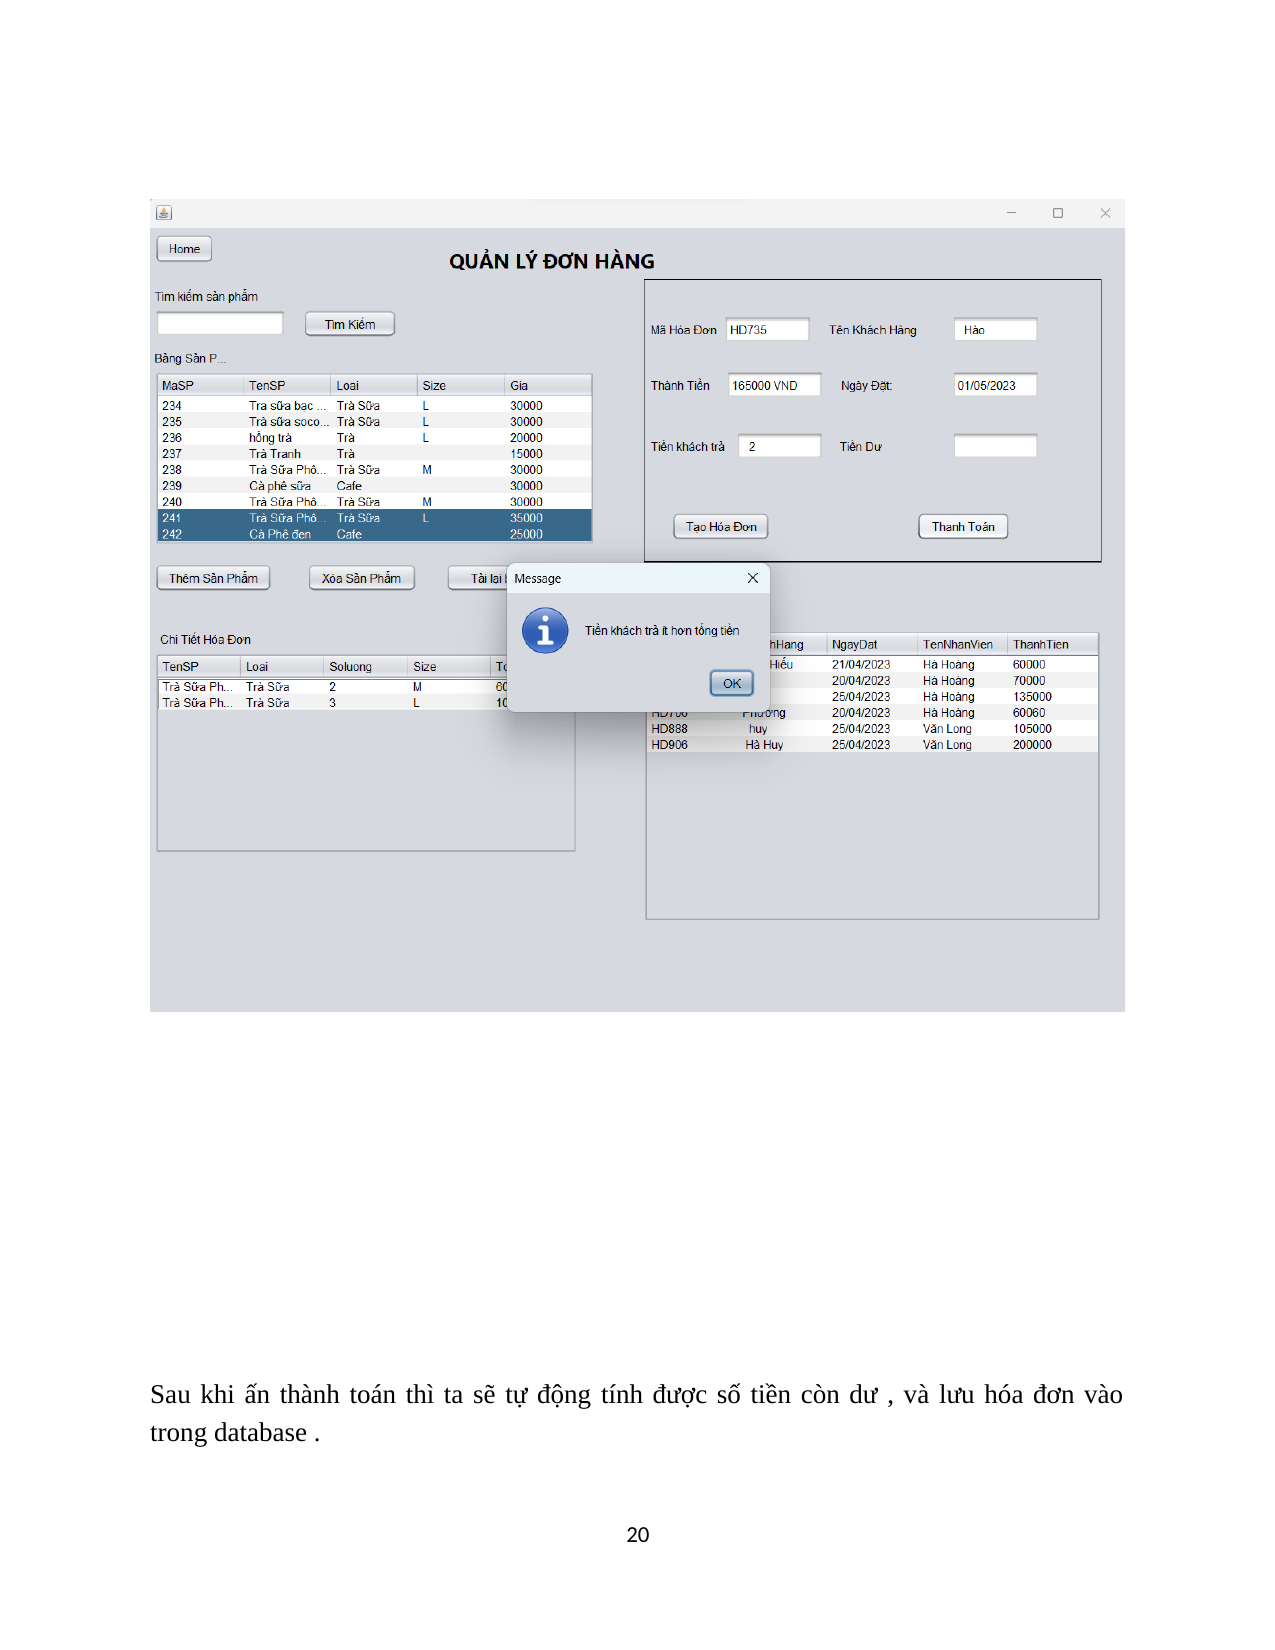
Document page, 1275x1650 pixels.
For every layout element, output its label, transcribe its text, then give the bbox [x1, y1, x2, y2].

picture [150, 199, 1125, 1012]
text Sau khi ấn thành toán thì ta sẽ tự động tính được số tiền còn dư , và lưu hóa đơn vào trong database . [150, 1378, 1125, 1447]
